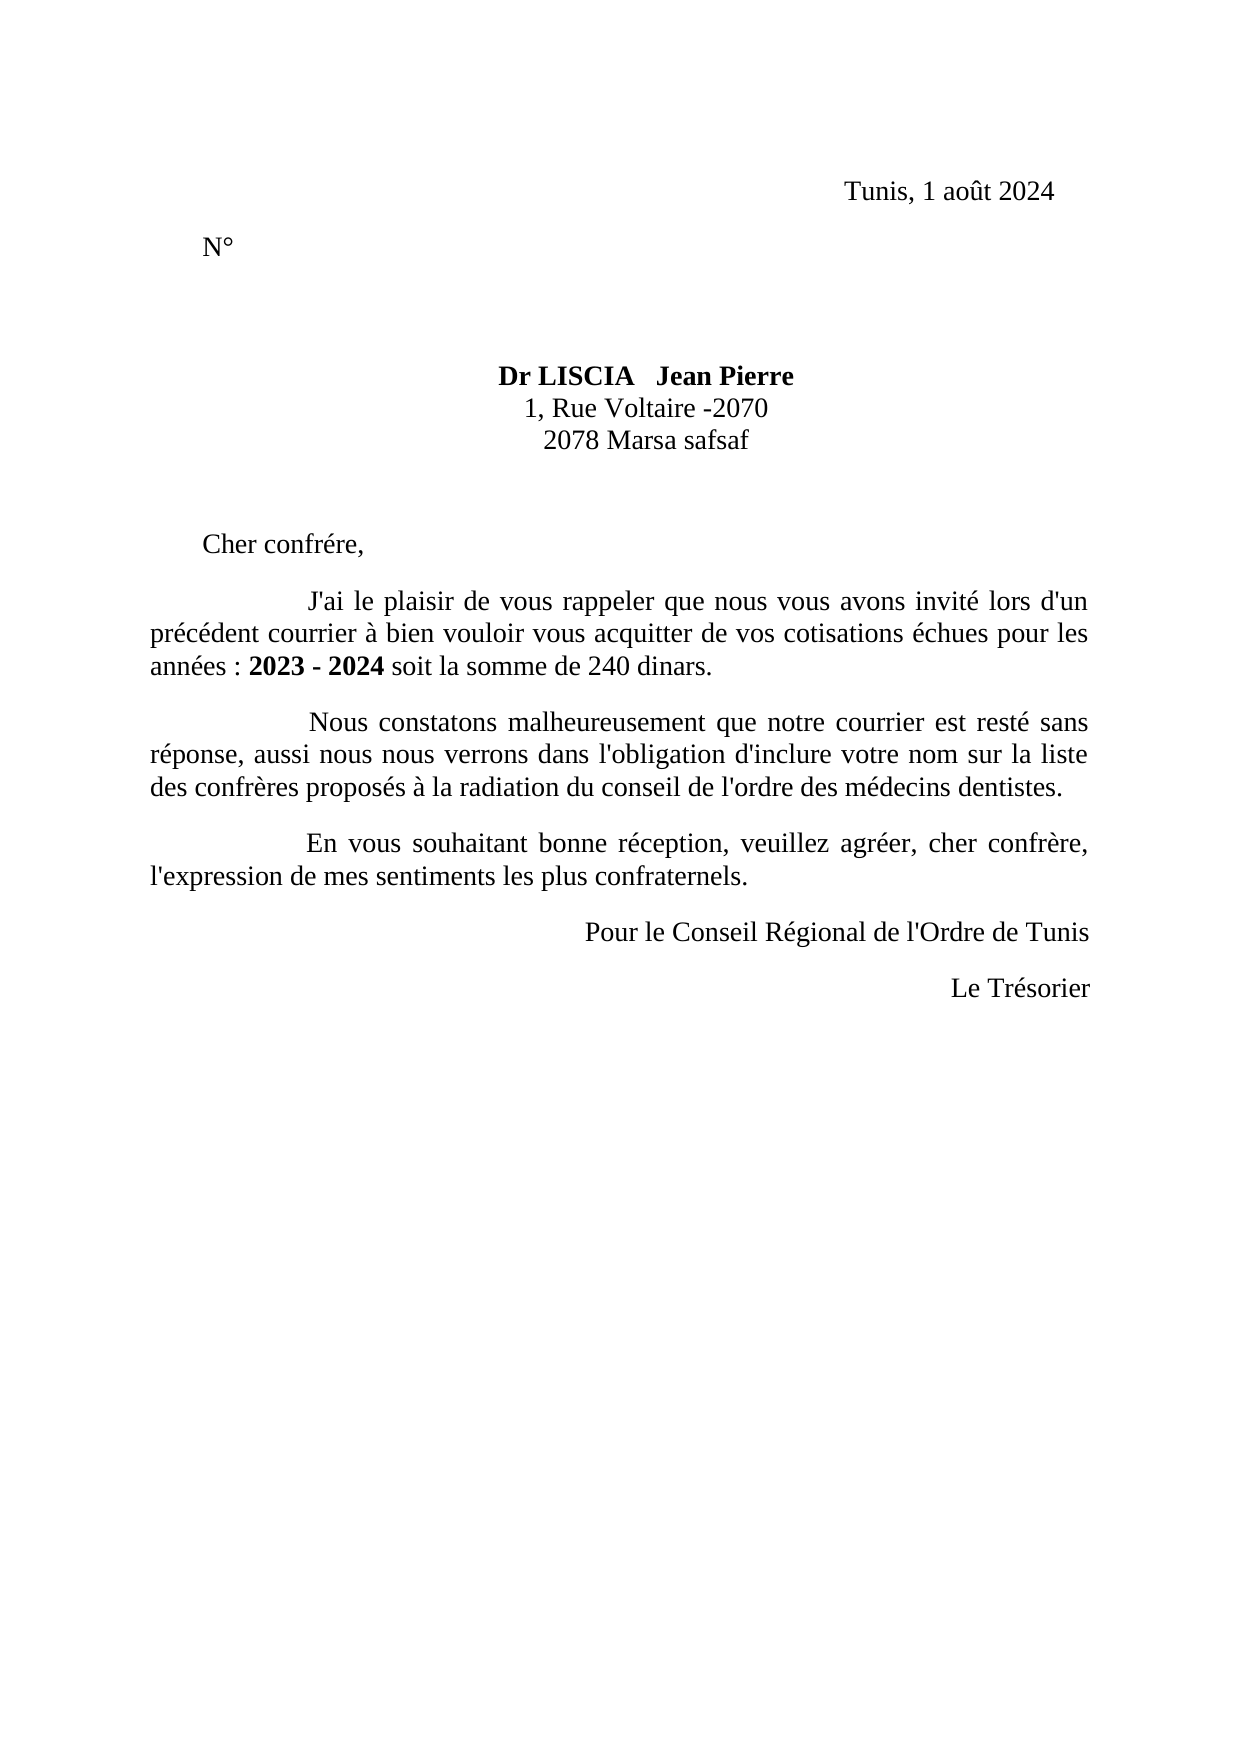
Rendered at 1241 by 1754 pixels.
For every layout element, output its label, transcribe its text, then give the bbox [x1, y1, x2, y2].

text Le Trésorier [150, 971, 1090, 1004]
text Tunis, 1 août 2024 [150, 174, 1090, 206]
text Pour le Conseil Régional de l'Ordre de Tunis [150, 915, 1090, 947]
text Dr LISCIA Jean Pierre 1, Rue Voltaire -2070 2078 Marsa safsaf [150, 358, 1090, 456]
text Cher confrére, [150, 528, 1090, 560]
text J'ai le plaisir de vous rappeler que nous vous avons invité lors d'un précédent courrier à bien vouloir vous acquitter de vos cotisations échues pour les années : 2023 - 2024 soit la somme de 240 dinars. [150, 584, 1090, 681]
text N° [150, 230, 1090, 287]
text En vous souhaitant bonne réception, veuillez agréer, cher confrère, l'expression de mes sentiments les plus confraternels. [150, 826, 1090, 891]
text Nous constatons malheureusement que notre courrier est resté sans réponse, aussi nous nous verrons dans l'obligation d'inclure votre nom sur la liste des confrères proposés à la radiation du conseil de l'ordre des médecins dentistes. [150, 705, 1090, 802]
